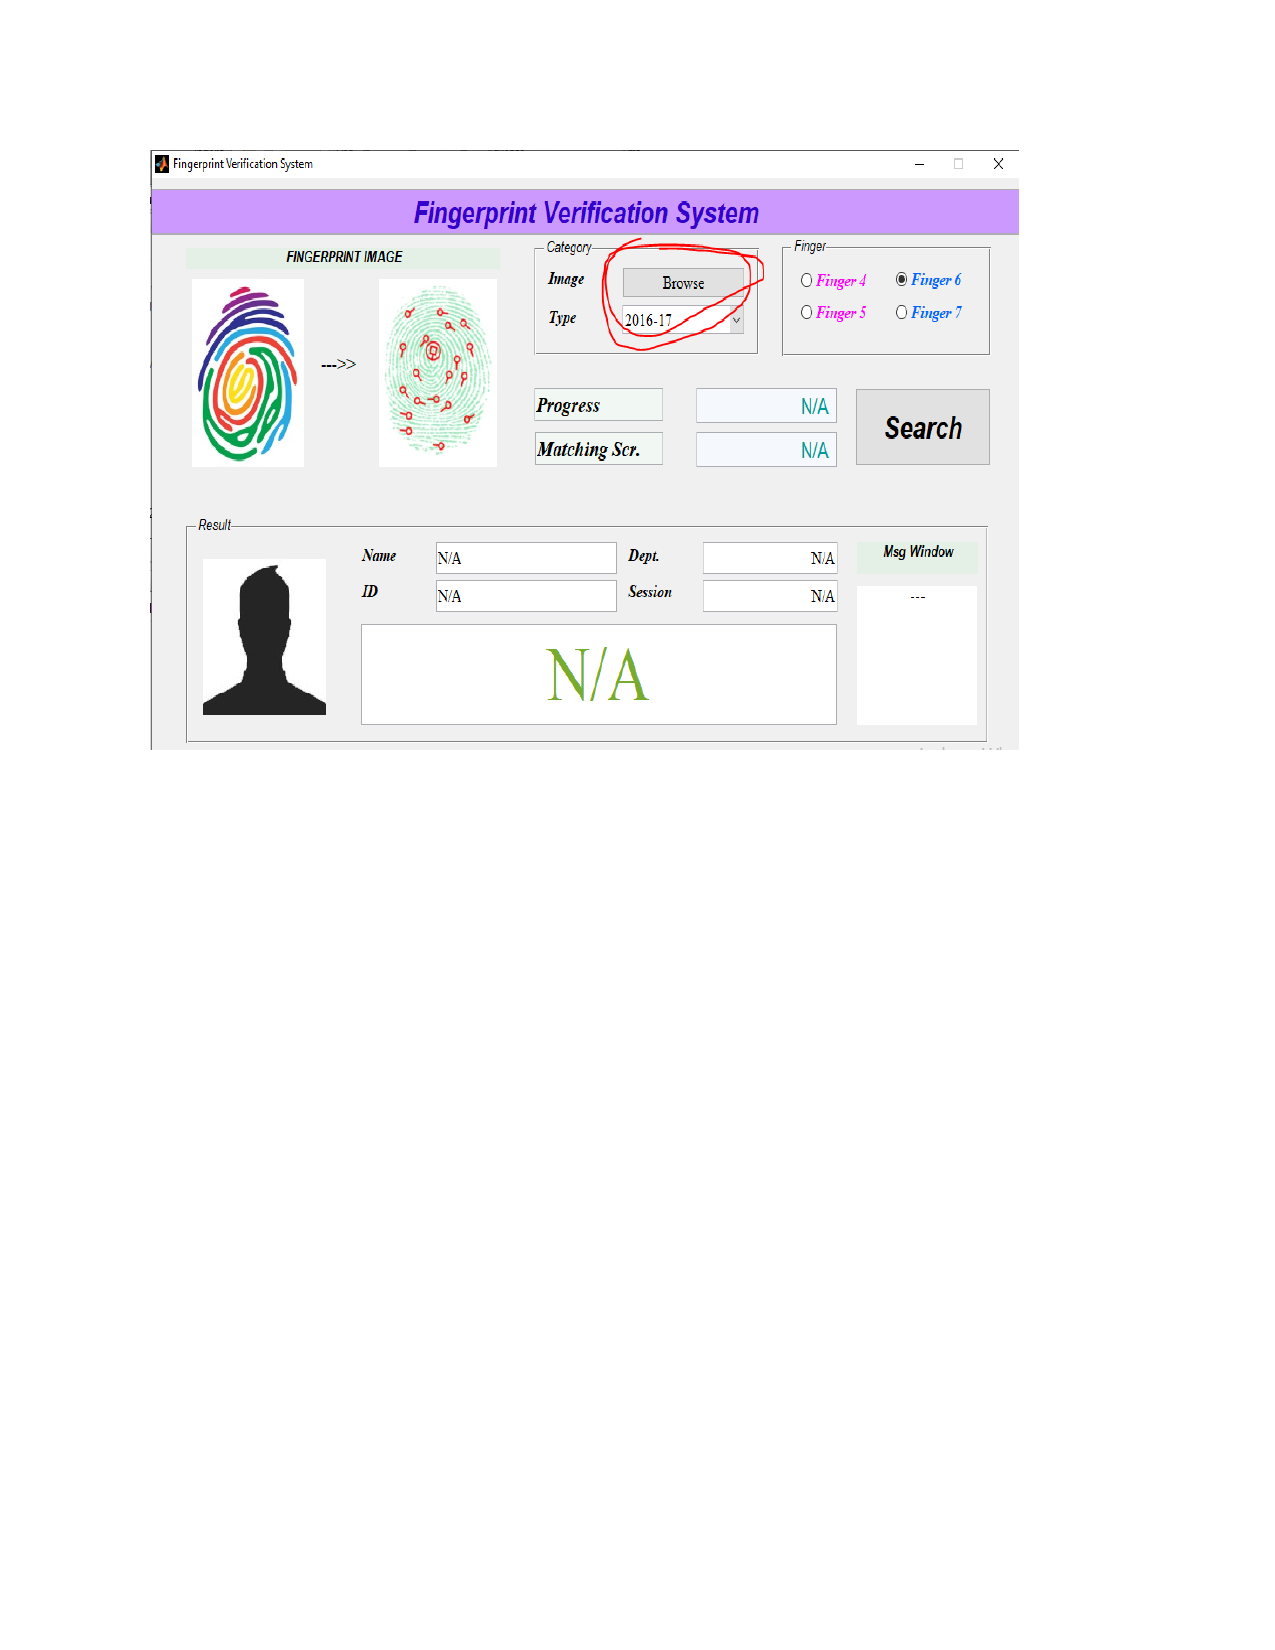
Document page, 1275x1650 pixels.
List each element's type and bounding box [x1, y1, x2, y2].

picture [150, 150, 1019, 750]
